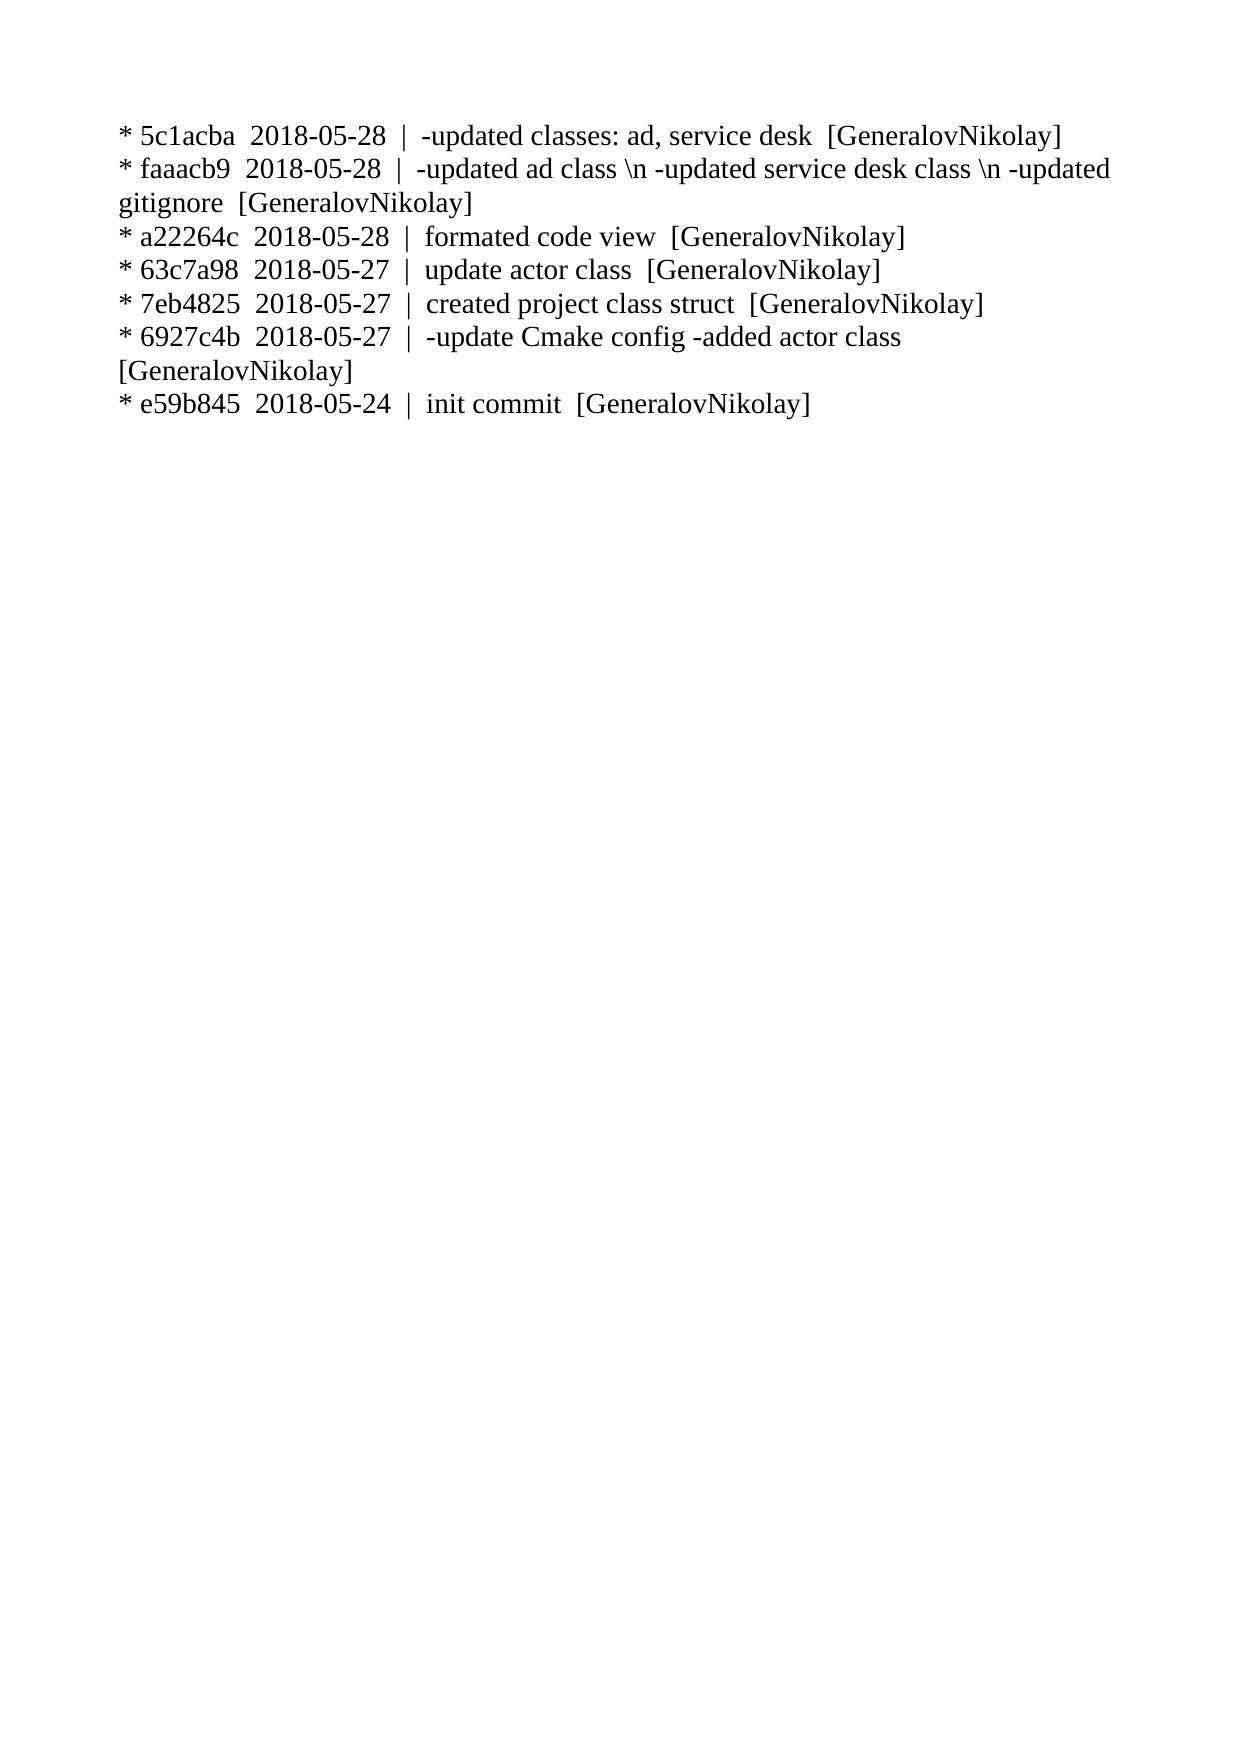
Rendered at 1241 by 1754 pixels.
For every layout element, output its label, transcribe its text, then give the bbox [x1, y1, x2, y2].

text * 7eb4825 2018-05-27 | created project class struct [GeneralovNikolay] [118, 286, 1122, 319]
text * a22264c 2018-05-28 | formated code view [GeneralovNikolay] [118, 219, 1122, 252]
text * e59b845 2018-05-24 | init commit [GeneralovNikolay] [118, 386, 1122, 420]
text * 5c1acba 2018-05-28 | -updated classes: ad, service desk [GeneralovNikolay] [118, 118, 1122, 152]
text * 6927c4b 2018-05-27 | -update Cmake config -added actor class [GeneralovNikolay] [118, 319, 1122, 386]
text * 63c7a98 2018-05-27 | update actor class [GeneralovNikolay] [118, 252, 1122, 286]
text * faaacb9 2018-05-28 | -updated ad class \n -updated service desk class \n -updated gitignore [GeneralovNikolay] [118, 152, 1122, 219]
